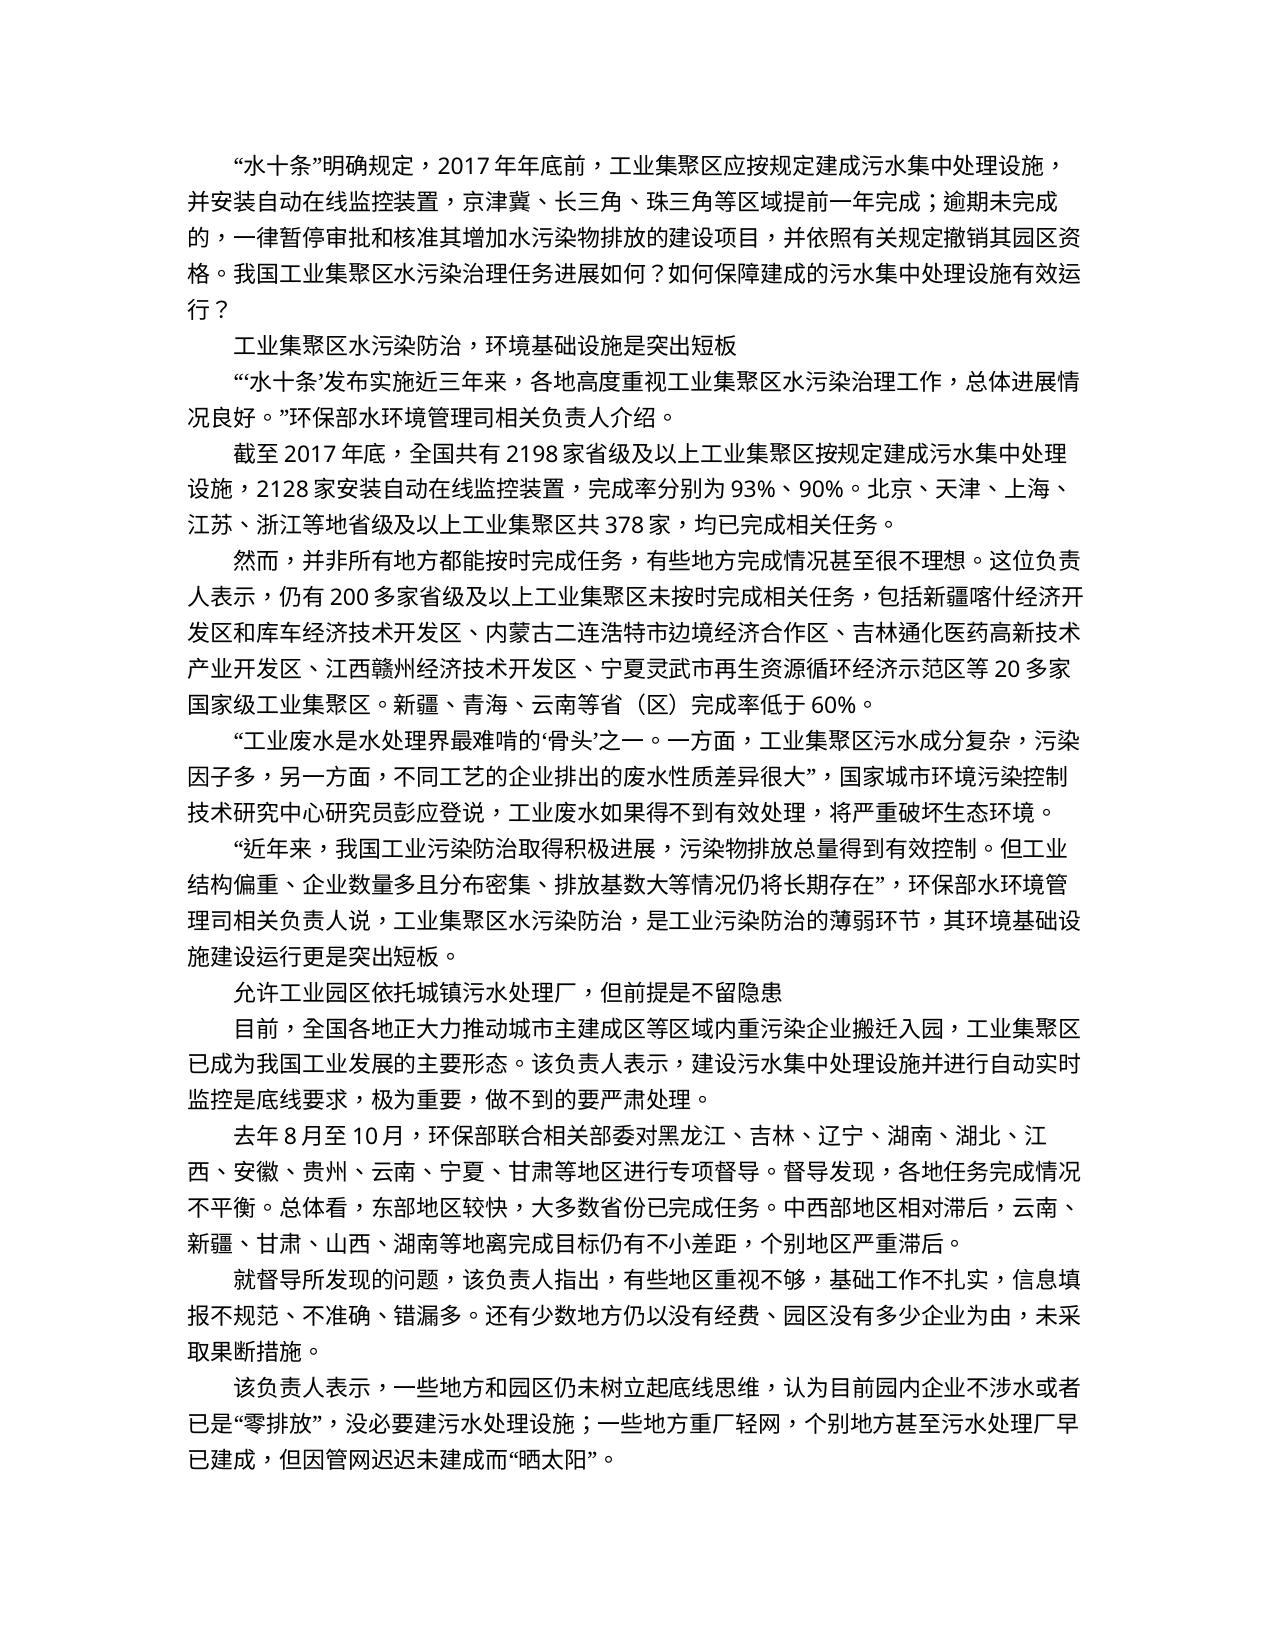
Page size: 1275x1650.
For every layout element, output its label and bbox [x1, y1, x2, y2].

text [187, 150, 1087, 1475]
